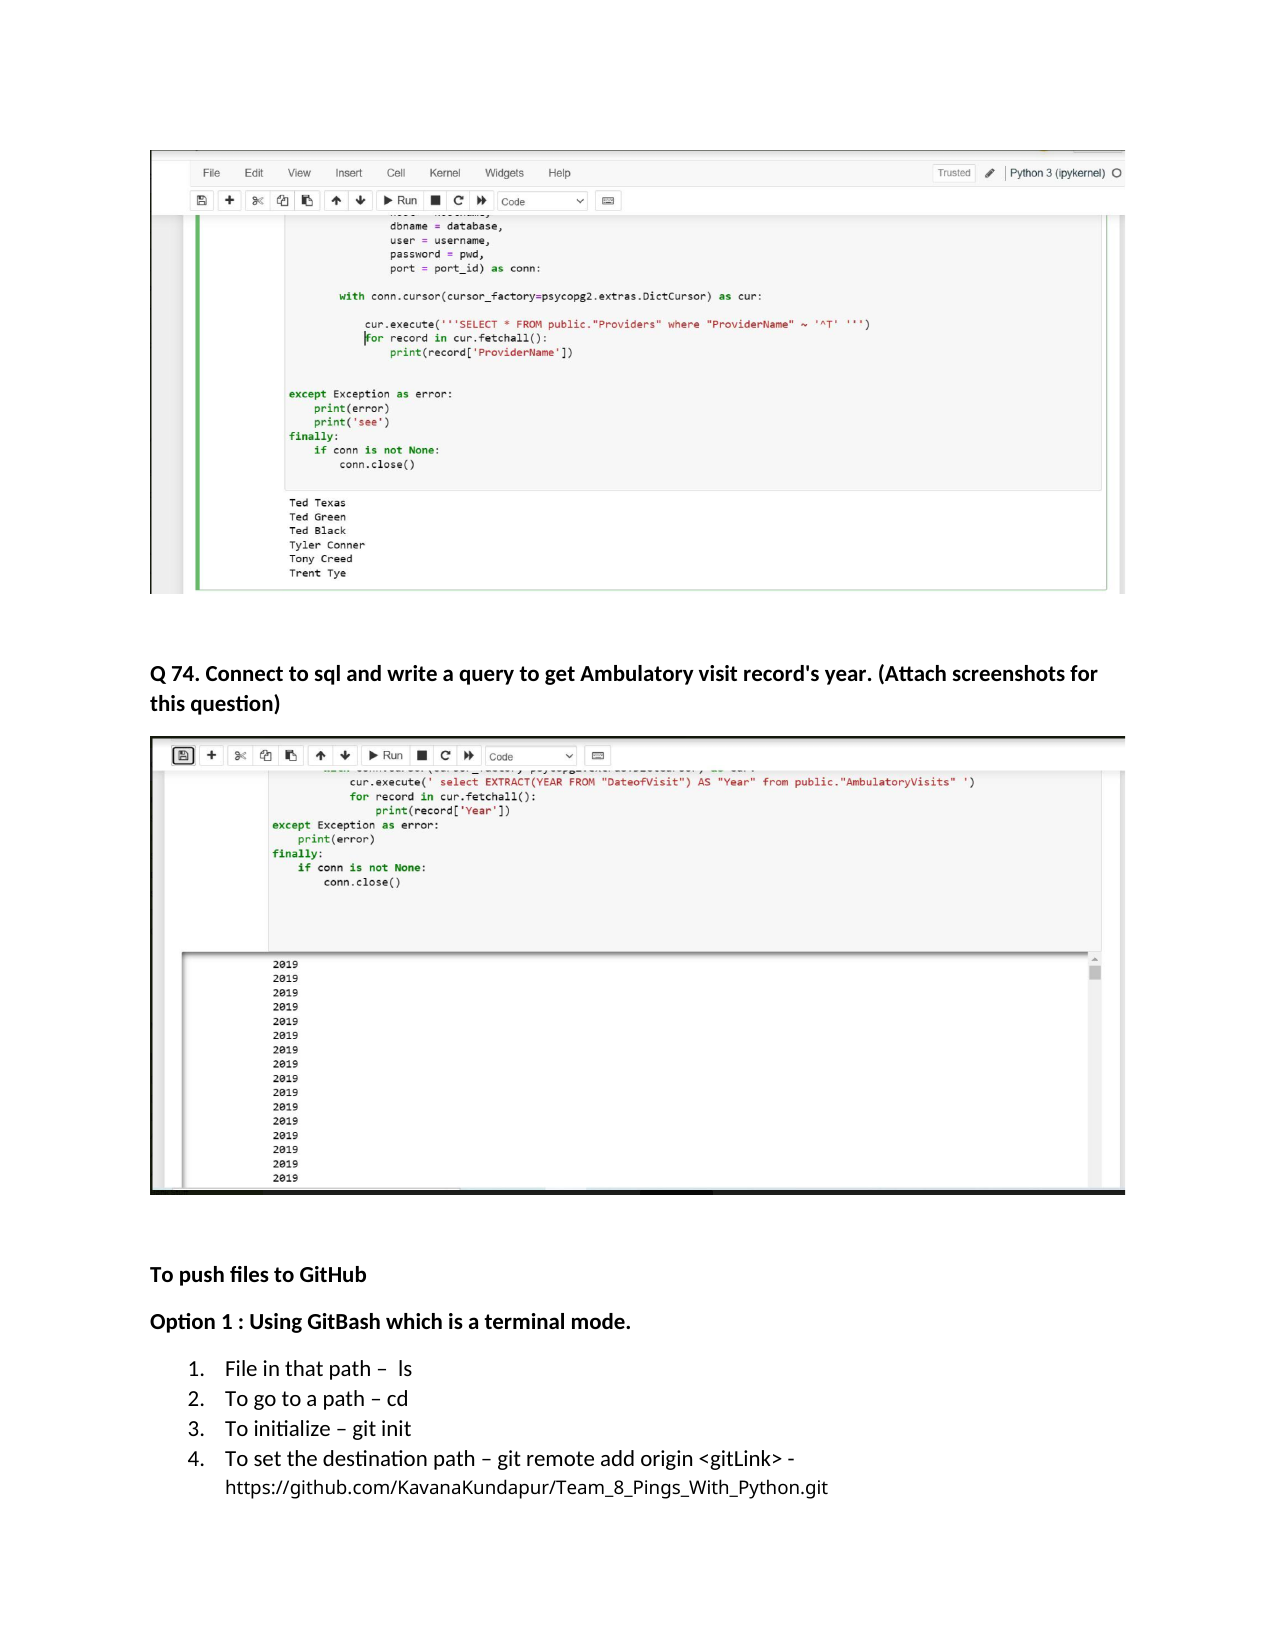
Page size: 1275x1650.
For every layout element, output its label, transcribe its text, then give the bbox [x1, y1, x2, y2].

text To push files to GitHub [150, 1260, 1125, 1288]
text Q 74. Connect to sql and write a query to get Ambulatory visit record's year. (Attach screenshots for this question) [150, 659, 1125, 717]
list To initialize – git init [187, 1414, 1125, 1442]
picture [150, 150, 1125, 594]
list File in that path – ls [187, 1354, 1125, 1382]
list To set the destination path – git remote add origin <gitLink> - https://github.com/KavanaKundapur/Team_8_Pings_With_Python.git [187, 1444, 1125, 1500]
list To go to a path – cd [187, 1384, 1125, 1412]
picture [150, 736, 1125, 1195]
text Option 1 : Using GitBash which is a terminal mode. [150, 1307, 1125, 1335]
